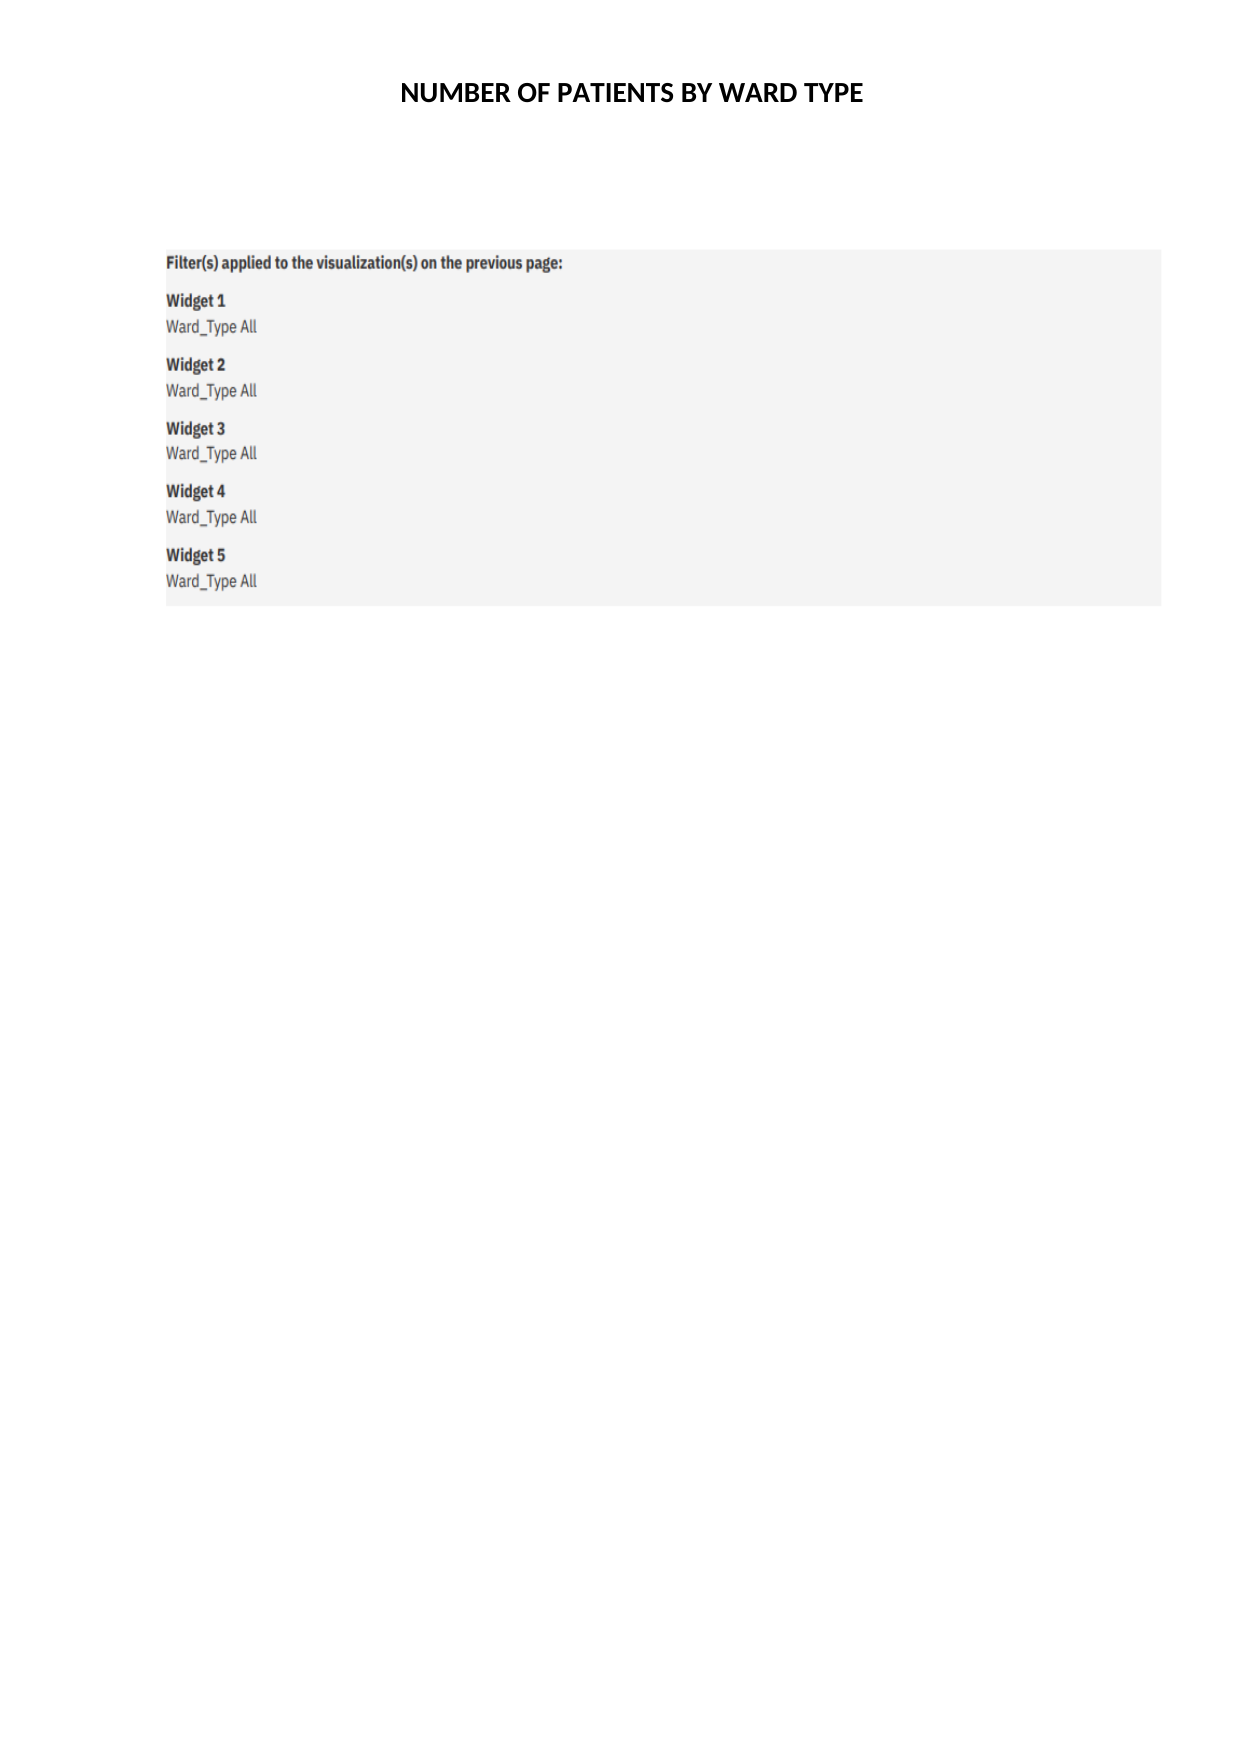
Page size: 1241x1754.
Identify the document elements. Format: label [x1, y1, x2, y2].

picture [150, 243, 1162, 613]
